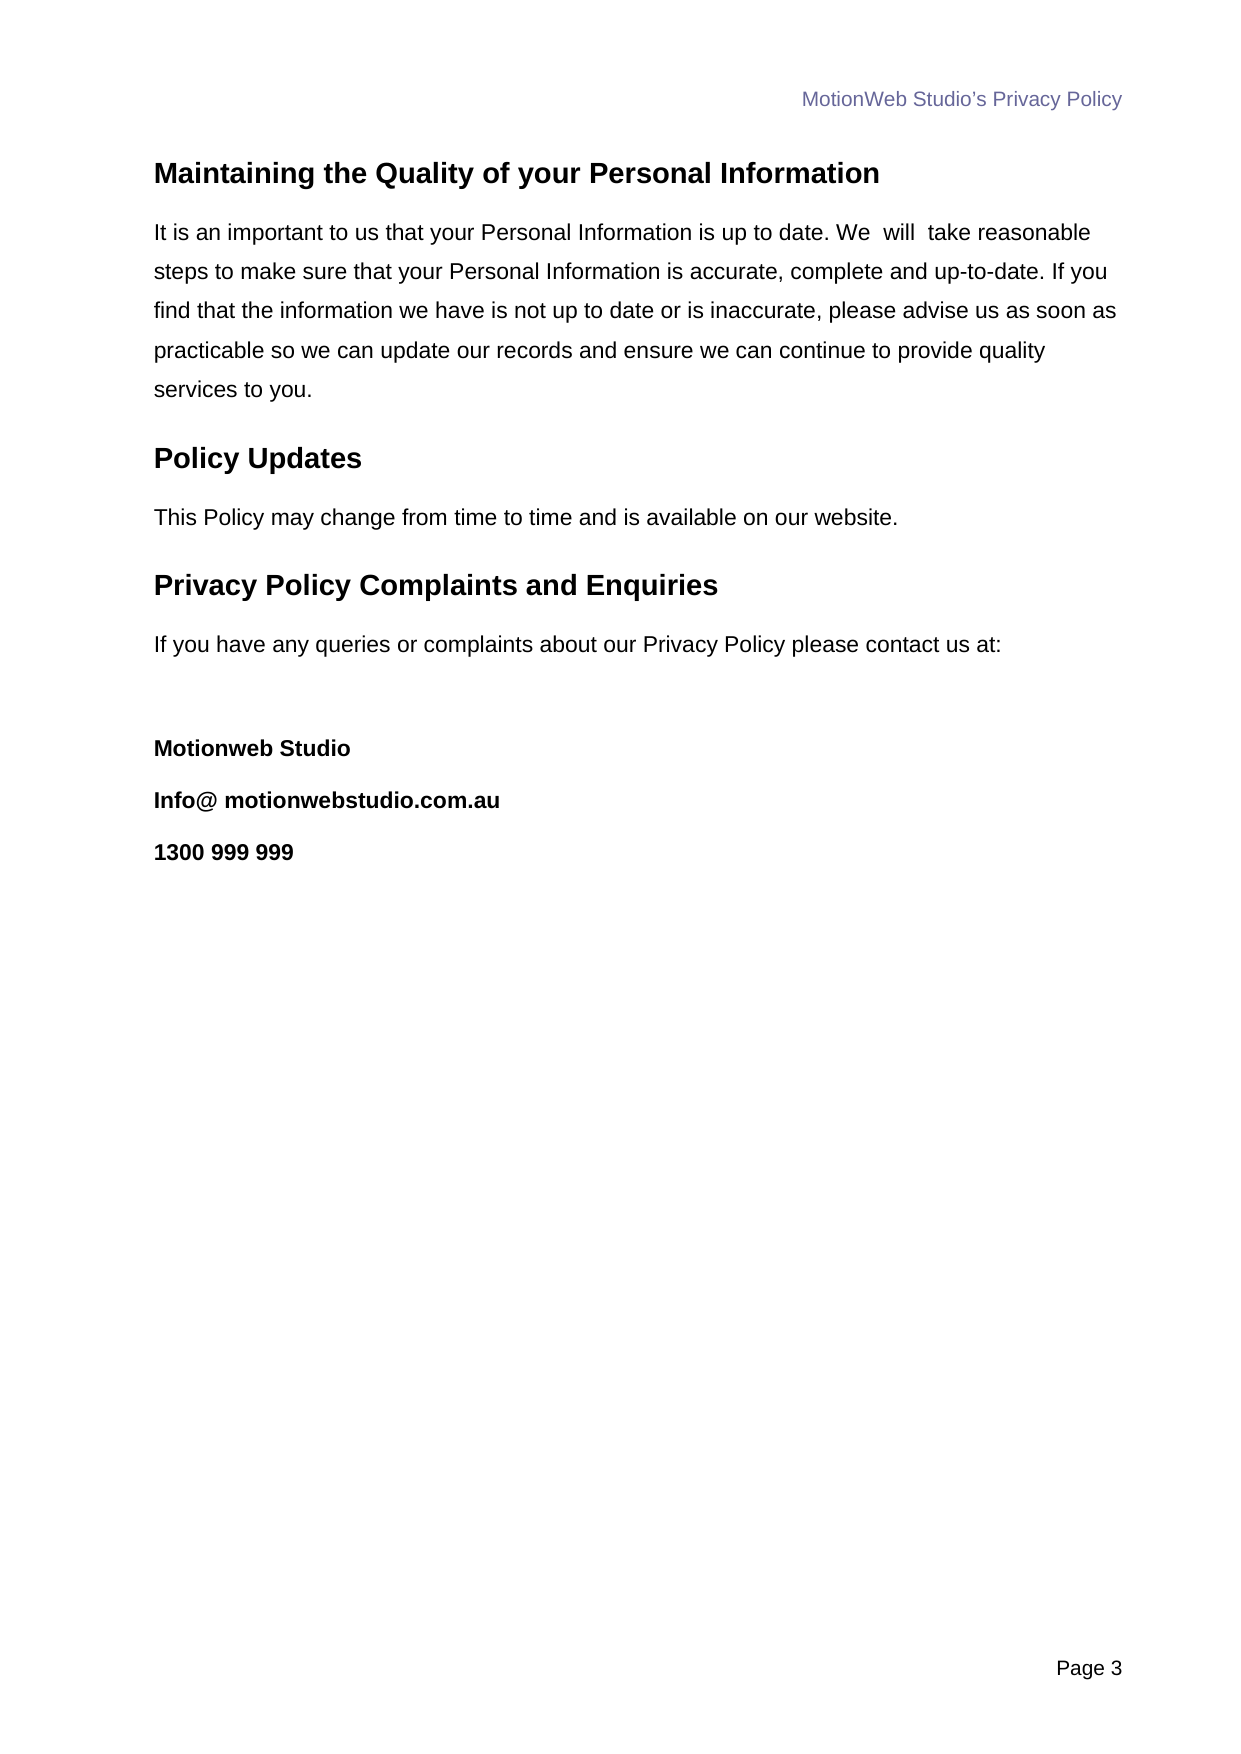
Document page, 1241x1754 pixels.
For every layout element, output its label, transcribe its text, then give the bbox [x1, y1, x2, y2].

subtitle Privacy Policy Complaints and Enquiries [153, 568, 1122, 602]
subtitle Maintaining the Quality of your Personal Information [153, 156, 1122, 189]
text If you have any queries or complaints about our Privacy Policy please contact us at: [153, 631, 1122, 657]
text 1300 999 999 [153, 839, 1122, 865]
text This Policy may change from time to time and is available on our website. [153, 504, 1122, 530]
text Info@ motionwebstudio.com.au [153, 787, 1122, 813]
subtitle Policy Updates [153, 441, 1122, 474]
text Motionweb Studio [153, 735, 1122, 761]
text It is an important to us that your Personal Information is up to date. We will take reasonable steps to make sure that your Personal Information is accurate, complete and up-to-date. If you find that the information we have is not up to date or is inaccurate, please advise us as soon as practicable so we can update our records and ensure we can continue to provide quality services to you. [153, 218, 1122, 403]
